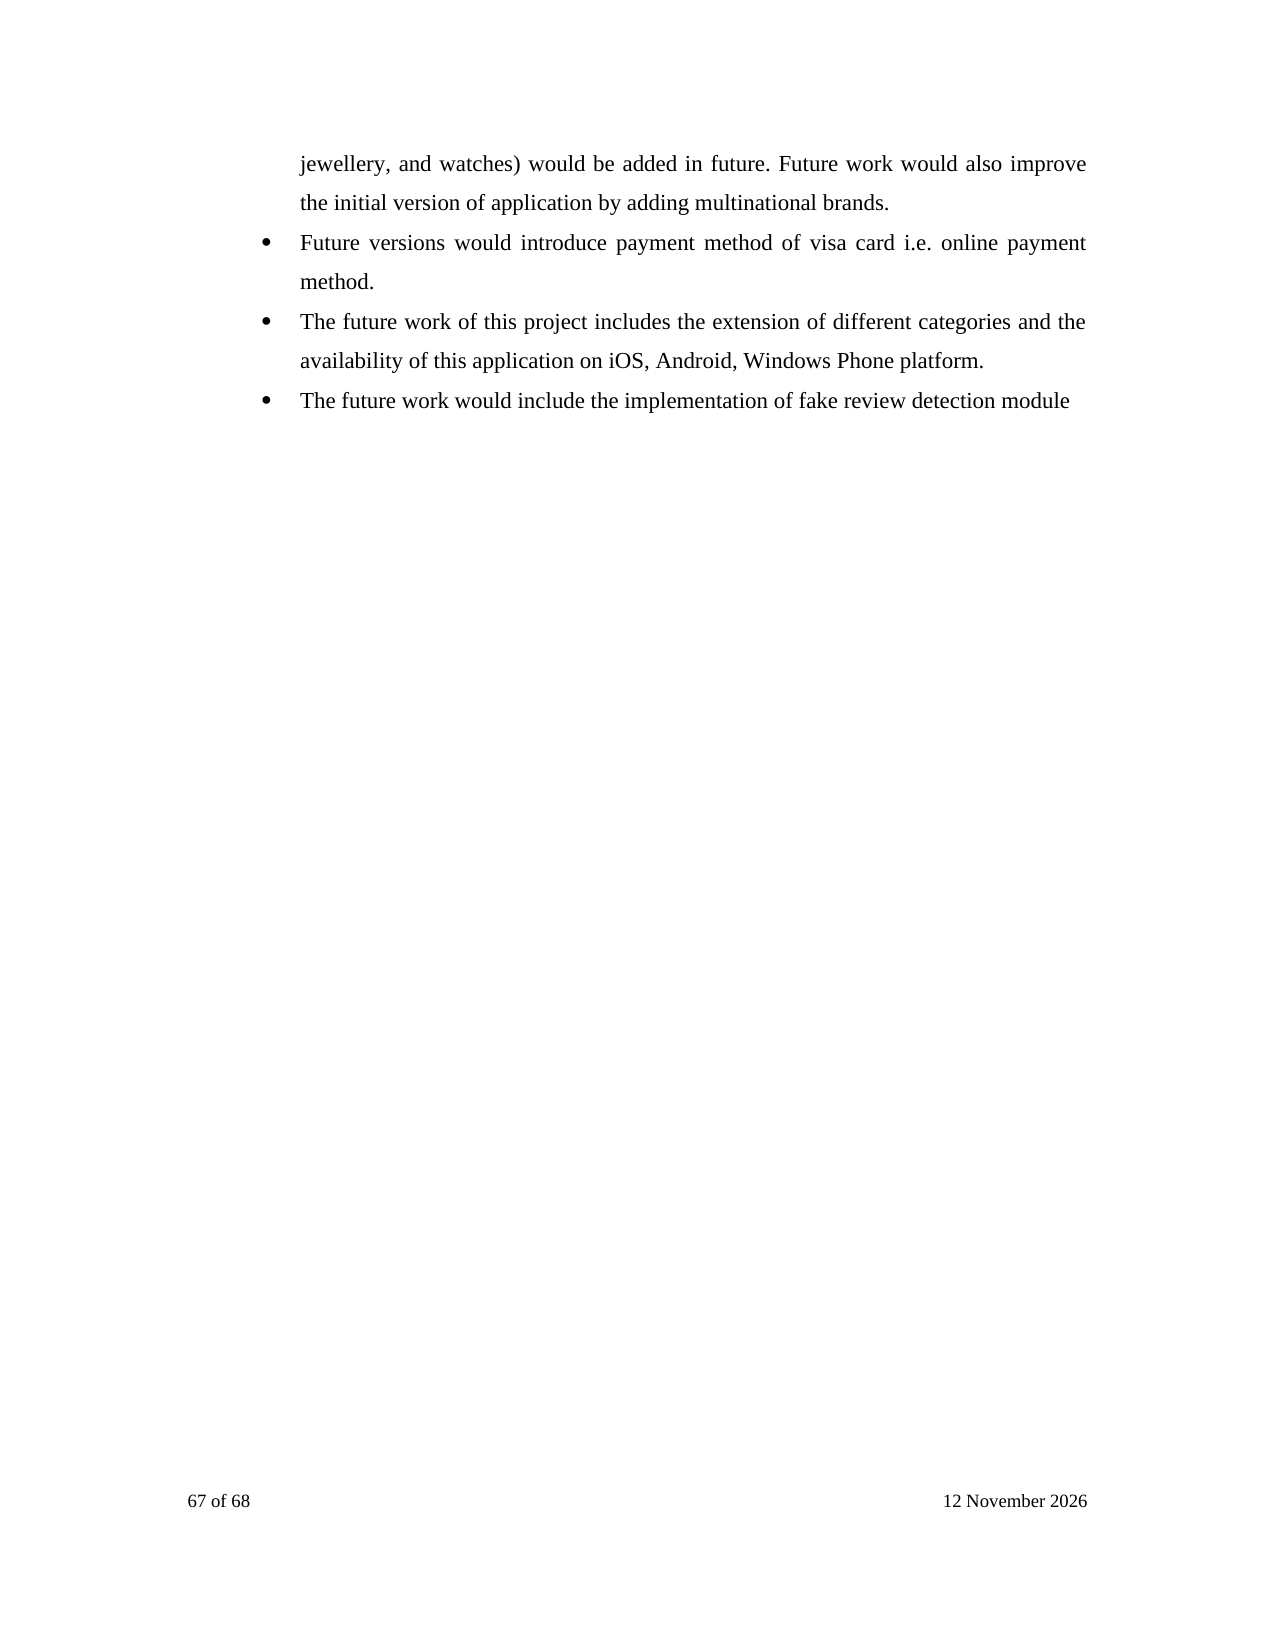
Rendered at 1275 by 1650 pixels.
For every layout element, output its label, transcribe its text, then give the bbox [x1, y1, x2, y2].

list The future work would include the implementation of fake review detection module [262, 387, 1087, 413]
list Future versions would introduce payment method of visa card i.e. online payment method. [262, 229, 1087, 295]
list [262, 150, 1087, 216]
list The future work of this project includes the extension of different categories and the availability of this application on iOS, Android, Windows Phone platform. [262, 308, 1087, 374]
